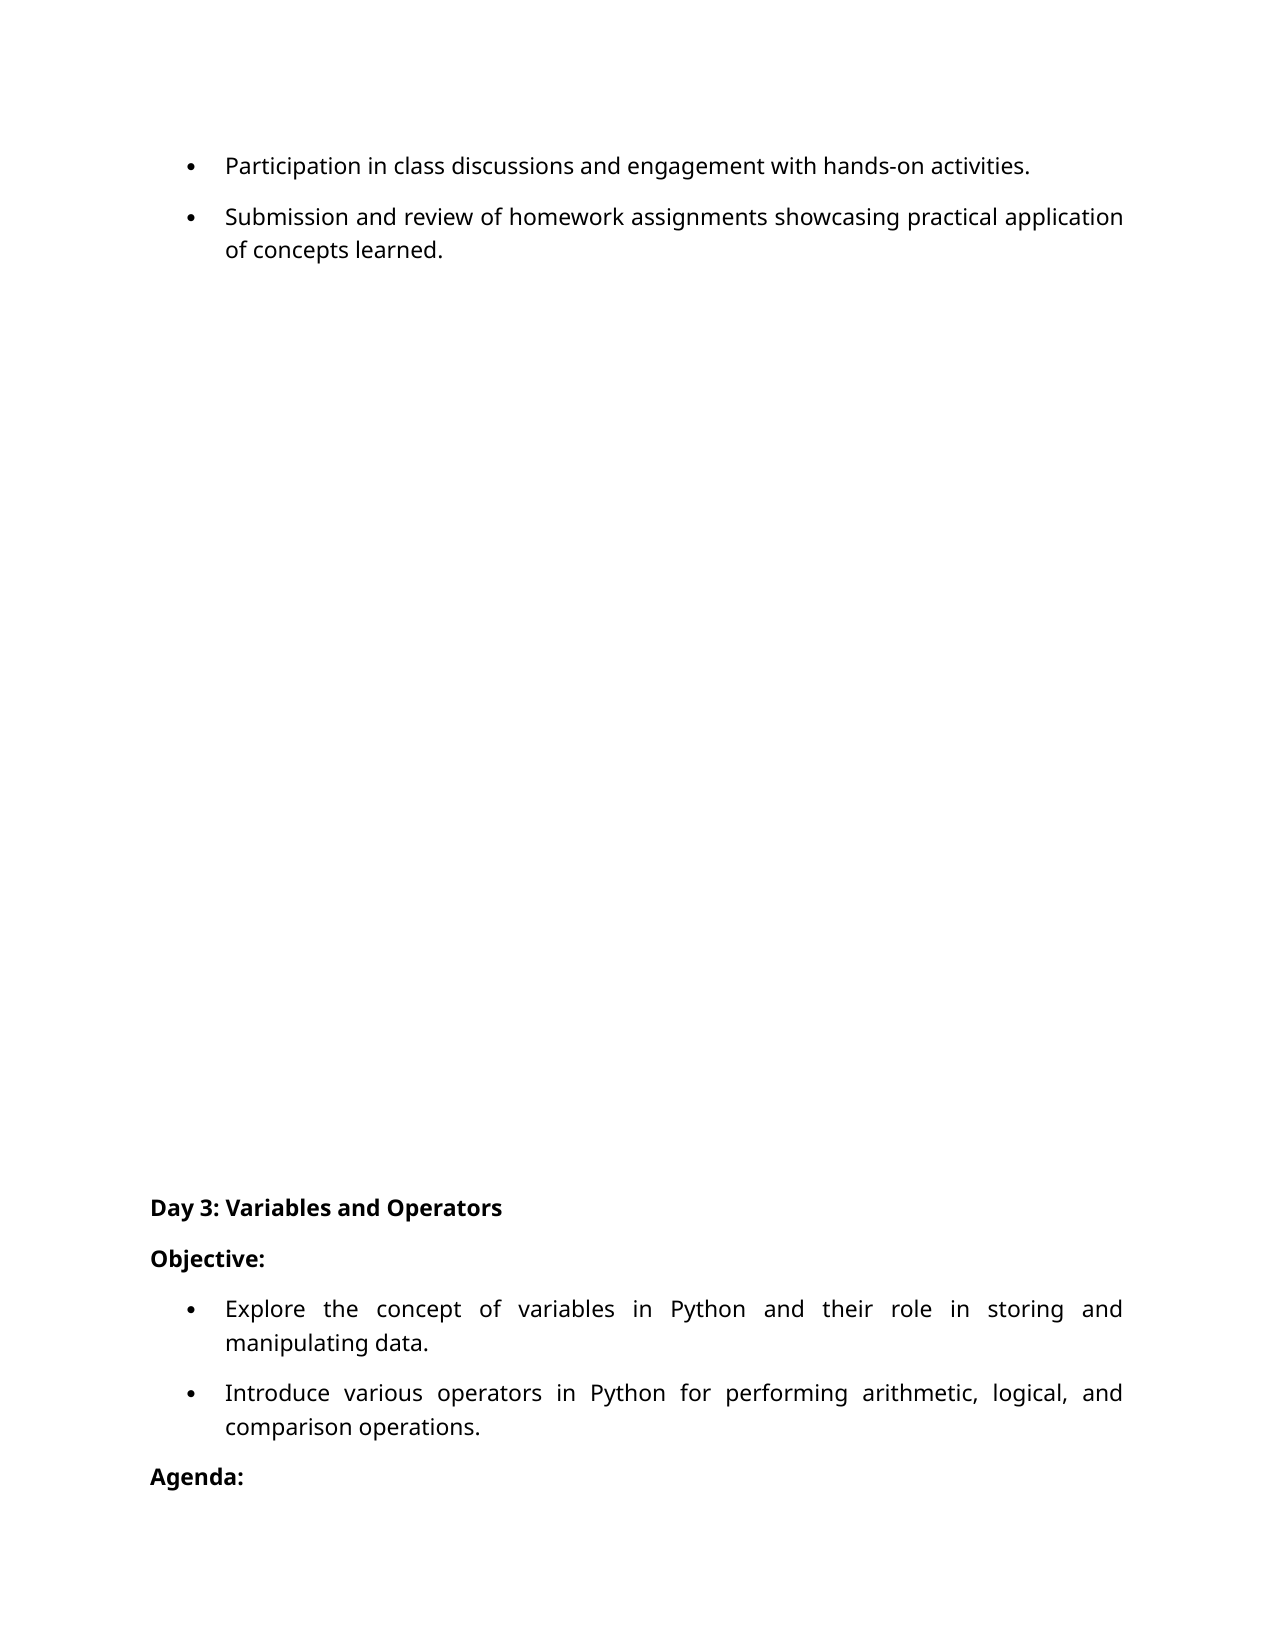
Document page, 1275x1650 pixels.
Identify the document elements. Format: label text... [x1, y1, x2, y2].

text Agenda: [150, 1461, 1125, 1492]
list Explore the concept of variables in Python and their role in storing and manipulating data. [187, 1293, 1125, 1358]
text Day 3: Variables and Operators [150, 1192, 1125, 1223]
text Objective: [150, 1242, 1125, 1274]
list Introduce various operators in Python for performing arithmetic, logical, and comparison operations. [187, 1377, 1125, 1442]
list Submission and review of homework assignments showcasing practical application of concepts learned. [187, 200, 1125, 265]
list Participation in class discussions and engagement with hands-on activities. [187, 150, 1125, 181]
